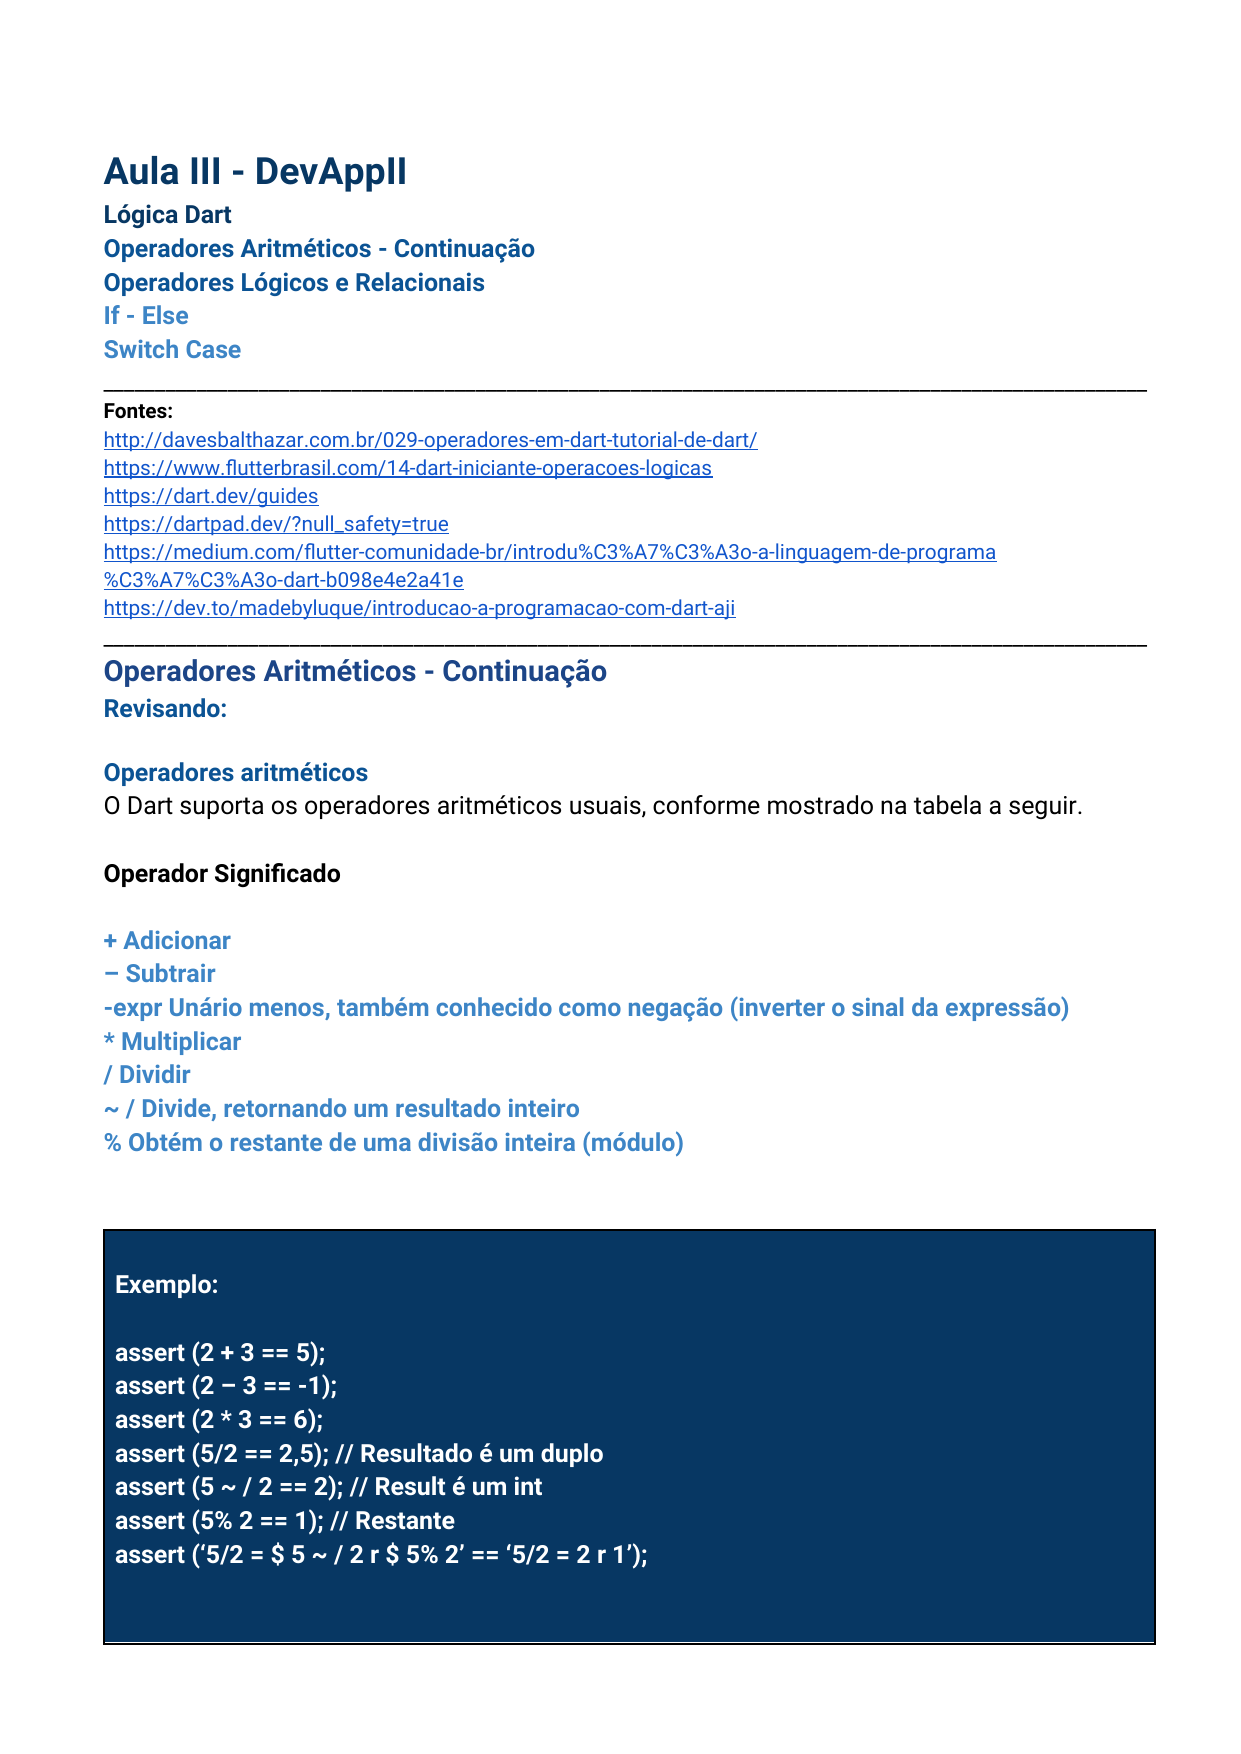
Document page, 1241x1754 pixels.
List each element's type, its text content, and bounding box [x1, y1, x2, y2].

text https://dartpad.dev/?null_safety=true [103, 512, 1153, 536]
text _____________________________________________________________________________________________________ [103, 624, 1153, 651]
text Fontes: [103, 399, 1153, 424]
text Operadores Aritméticos - Continuação [103, 234, 1153, 263]
text https://www.flutterbrasil.com/14-dart-iniciante-operacoes-logicas [103, 456, 1153, 480]
text https://dart.dev/guides [103, 484, 1153, 508]
text – Subtrair [103, 960, 1153, 989]
text Operadores Lógicos e Relacionais [103, 268, 1153, 297]
text Lógica Dart [103, 201, 1153, 230]
text Switch Case [103, 335, 1153, 364]
text Operador Significado [103, 859, 1153, 888]
text / Dividir [103, 1061, 1153, 1090]
table_header Exemplo: assert (2 + 3 == 5); assert (2 – 3 == -1); assert (2 * 3 == 6); assert (5/2 == 2,5); // Resultado é um duplo assert (5 ~ / 2 == 2); // Result é um int assert (5% 2 == 1); // Restante assert (‘5/2 = $ 5 ~ / 2 r $ 5% 2’ == ‘5/2 = 2 r 1’); [105, 1231, 1154, 1642]
text Revisando: [103, 694, 1153, 723]
text Operadores Aritméticos - Continuação [103, 654, 1153, 689]
text http://davesbalthazar.com.br/029-operadores-em-dart-tutorial-de-dart/ [103, 428, 1153, 452]
text % Obtém o restante de uma divisão inteira (módulo) [103, 1128, 1153, 1157]
text https://dev.to/madebyluque/introducao-a-programacao-com-dart-aji [103, 596, 1153, 620]
text Operadores aritméticos [103, 758, 1153, 787]
text * Multiplicar [103, 1027, 1153, 1056]
text -expr Unário menos, também conhecido como negação (inverter o sinal da expressão) [103, 993, 1153, 1023]
text + Adicionar [103, 926, 1153, 955]
text O Dart suporta os operadores aritméticos usuais, conforme mostrado na tabela a seguir. [103, 791, 1153, 821]
text If - Else [103, 301, 1153, 331]
text Aula III - DevAppII [103, 150, 1153, 194]
text _____________________________________________________________________________________________________ [103, 369, 1153, 396]
text ~ / Divide, retornando um resultado inteiro [103, 1094, 1153, 1123]
text https://medium.com/flutter-comunidade-br/introdu%C3%A7%C3%A3o-a-linguagem-de-programa%C3%A7%C3%A3o-dart-b098e4e2a41e [103, 540, 1153, 592]
